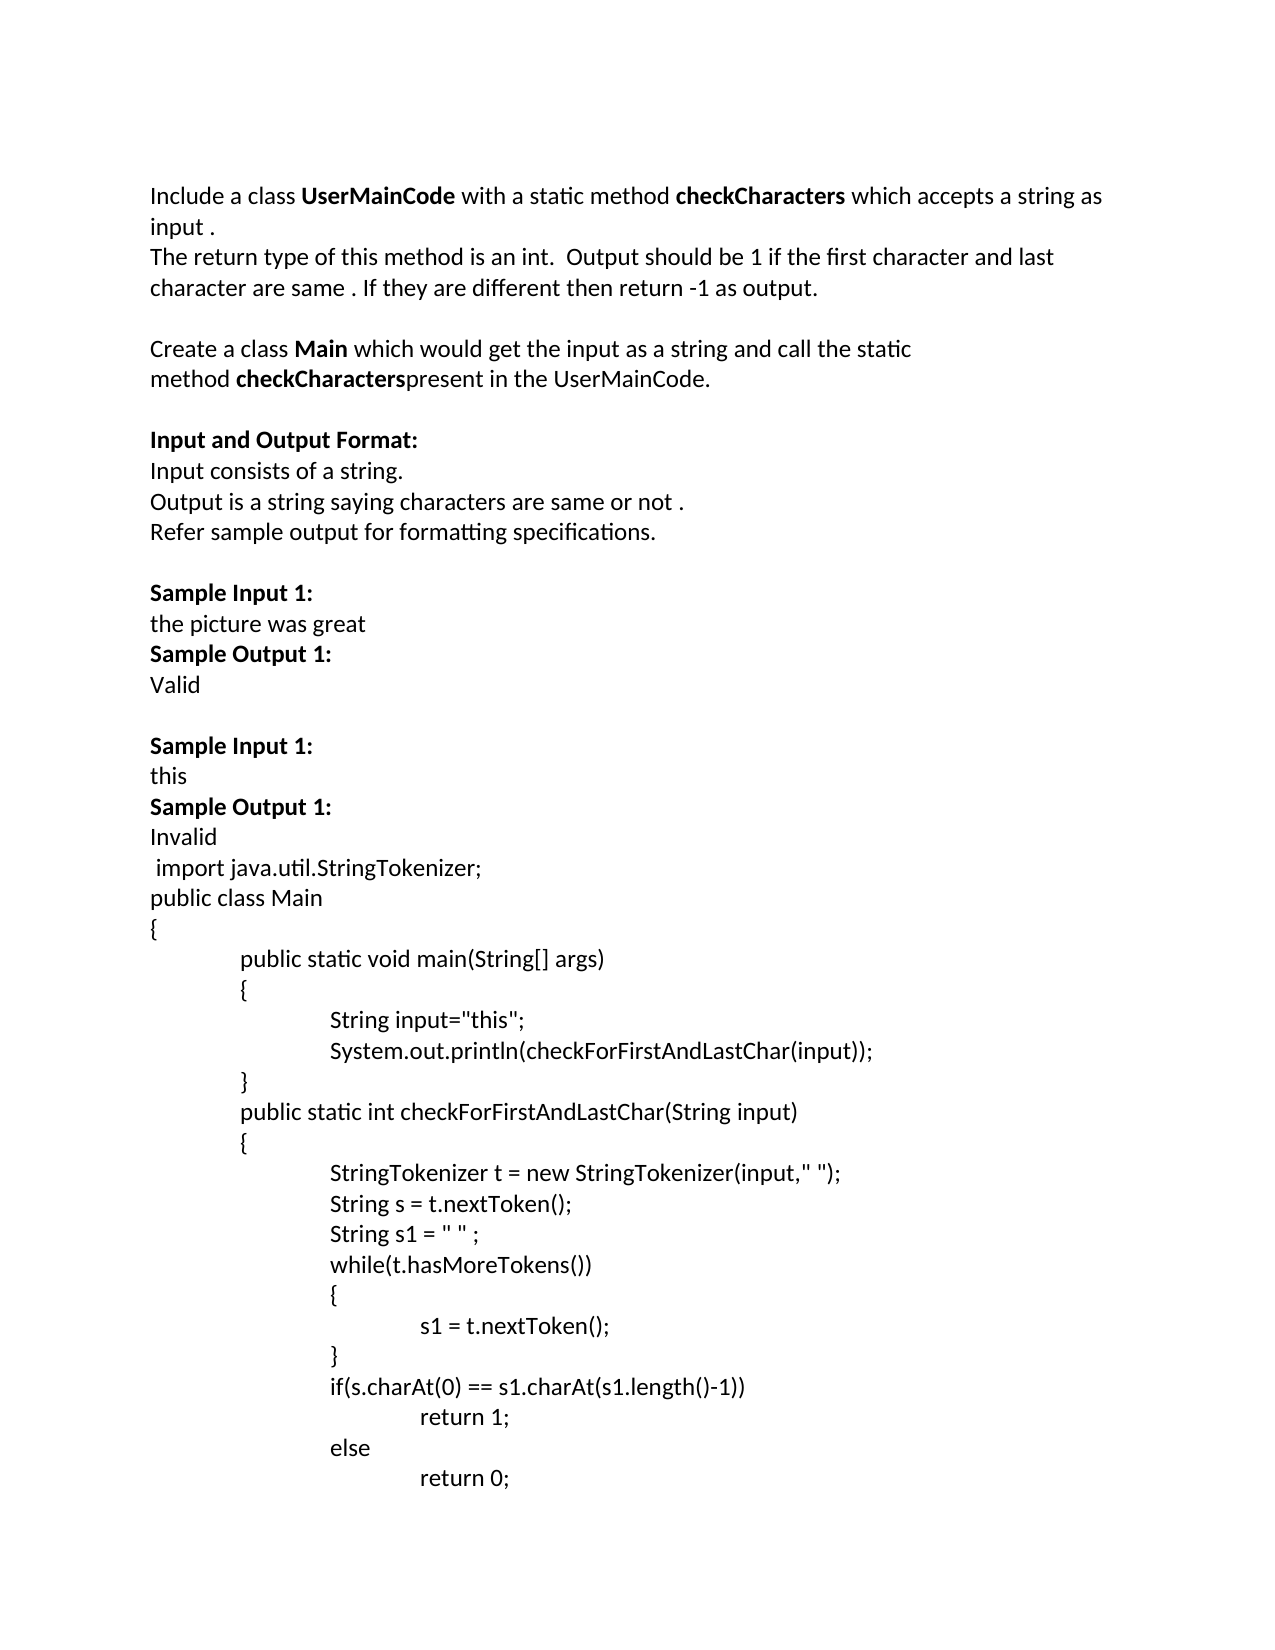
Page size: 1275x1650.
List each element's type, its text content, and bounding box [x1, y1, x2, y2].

text { [150, 1279, 1125, 1310]
text String s1 = " " ; [150, 1218, 1125, 1249]
text import java.util.StringTokenizer; [150, 852, 1125, 882]
text else [150, 1432, 1125, 1462]
text String s = t.nextToken(); [150, 1188, 1125, 1218]
text while(t.hasMoreTokens()) [150, 1249, 1125, 1279]
text s1 = t.nextToken(); [150, 1310, 1125, 1340]
text System.out.println(checkForFirstAndLastChar(input)); [150, 1035, 1125, 1066]
text public static void main(String[] args) [150, 943, 1125, 974]
text Create a class Main which would get the input as a string and call the static method checkCharacterspresent in the UserMainCode. [150, 333, 1125, 394]
text Input consists of a string. [150, 455, 1125, 486]
text The return type of this method is an int. Output should be 1 if the first character and last character are same . If they are different then return -1 as output. [150, 242, 1125, 303]
text Output is a string saying characters are same or not . [150, 486, 1125, 516]
text String input="this"; [150, 1004, 1125, 1035]
text return 1; [150, 1401, 1125, 1432]
text } [150, 1066, 1125, 1096]
text Include a class UserMainCode with a static method checkCharacters which accepts a string as input . [150, 181, 1125, 242]
text Refer sample output for formatting specifications. [150, 516, 1125, 547]
text { [150, 913, 1125, 943]
text the picture was great [150, 608, 1125, 638]
text Sample Input 1: [150, 730, 1125, 760]
text Invalid [150, 821, 1125, 852]
text } [150, 1340, 1125, 1371]
text StringTokenizer t = new StringTokenizer(input," "); [150, 1157, 1125, 1188]
text { [150, 1127, 1125, 1157]
text public class Main [150, 882, 1125, 913]
text Sample Input 1: [150, 577, 1125, 608]
text Sample Output 1: Valid [150, 638, 1125, 730]
text if(s.charAt(0) == s1.charAt(s1.length()-1)) [150, 1371, 1125, 1401]
text public static int checkForFirstAndLastChar(String input) [150, 1096, 1125, 1127]
text this [150, 760, 1125, 791]
text { [150, 974, 1125, 1004]
text Input and Output Format: [150, 425, 1125, 455]
text Sample Output 1: [150, 791, 1125, 821]
text return 0; [150, 1462, 1125, 1493]
